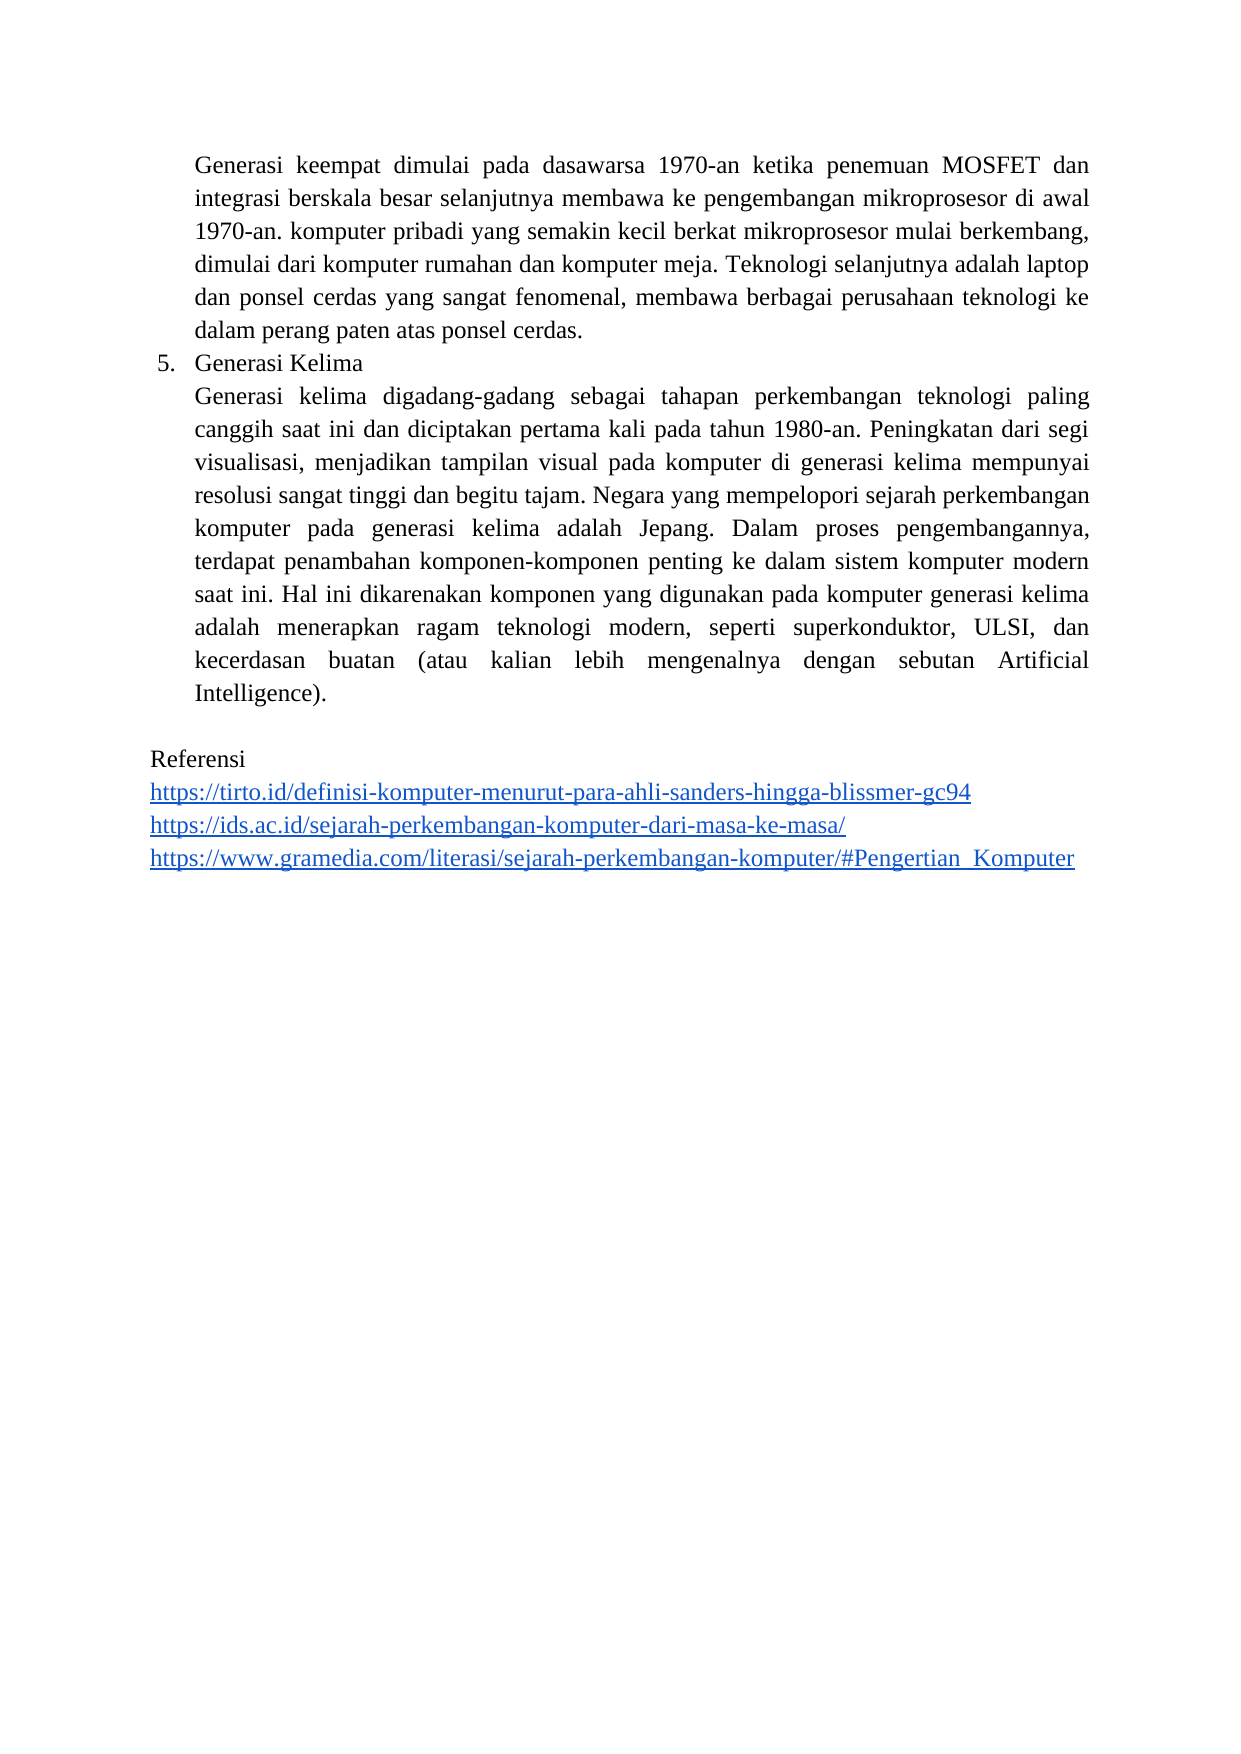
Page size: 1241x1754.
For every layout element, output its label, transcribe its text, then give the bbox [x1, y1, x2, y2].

text Referensi [150, 744, 1090, 773]
list Generasi Kelima [157, 348, 1090, 377]
text https://ids.ac.id/sejarah-perkembangan-komputer-dari-masa-ke-masa/ [150, 810, 1090, 839]
text https://www.gramedia.com/literasi/sejarah-perkembangan-komputer/#Pengertian_Komputer [150, 843, 1090, 872]
text https://tirto.id/definisi-komputer-menurut-para-ahli-sanders-hingga-blissmer-gc94 [150, 777, 1090, 806]
text Generasi kelima digadang-gadang sebagai tahapan perkembangan teknologi paling canggih saat ini dan diciptakan pertama kali pada tahun 1980-an. Peningkatan dari segi visualisasi, menjadikan tampilan visual pada komputer di generasi kelima mempunyai resolusi sangat tinggi dan begitu tajam. Negara yang mempelopori sejarah perkembangan komputer pada generasi kelima adalah Jepang. Dalam proses pengembangannya, terdapat penambahan komponen-komponen penting ke dalam sistem komputer modern saat ini. Hal ini dikarenakan komponen yang digunakan pada komputer generasi kelima adalah menerapkan ragam teknologi modern, seperti superkonduktor, ULSI, dan kecerdasan buatan (atau kalian lebih mengenalnya dengan sebutan Artificial Intelligence). [194, 381, 1090, 707]
text Generasi keempat dimulai pada dasawarsa 1970-an ketika penemuan MOSFET dan integrasi berskala besar selanjutnya membawa ke pengembangan mikroprosesor di awal 1970-an. komputer pribadi yang semakin kecil berkat mikroprosesor mulai berkembang, dimulai dari komputer rumahan dan komputer meja. Teknologi selanjutnya adalah laptop dan ponsel cerdas yang sangat fenomenal, membawa berbagai perusahaan teknologi ke dalam perang paten atas ponsel cerdas. [194, 150, 1090, 344]
